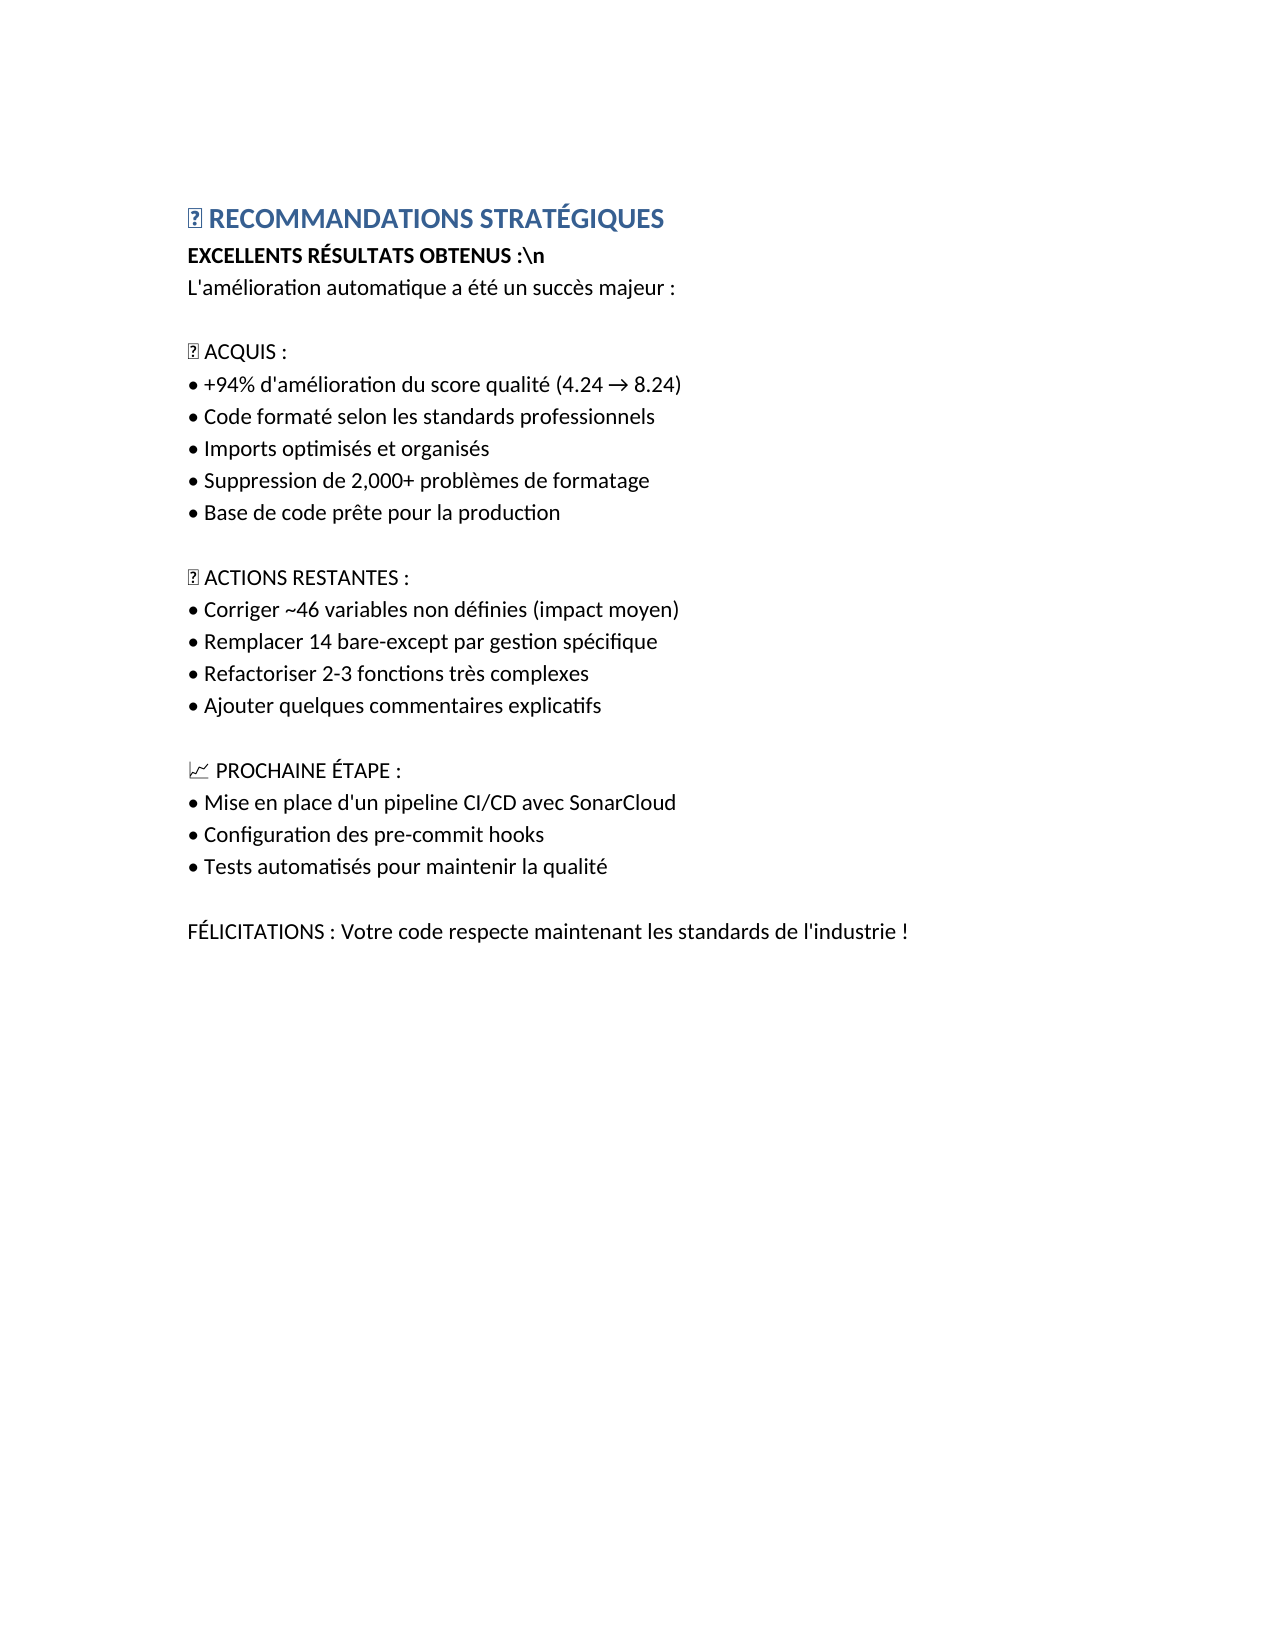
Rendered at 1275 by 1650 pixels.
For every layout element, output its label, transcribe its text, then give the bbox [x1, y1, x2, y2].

subtitle 💡 RECOMMANDATIONS STRATÉGIQUES [187, 200, 1087, 236]
text EXCELLENTS RÉSULTATS OBTENUS :\n L'amélioration automatique a été un succès majeur : ✅ ACQUIS : • +94% d'amélioration du score qualité (4.24 → 8.24) • Code formaté selon les standards professionnels • Imports optimisés et organisés • Suppression de 2,000+ problèmes de formatage • Base de code prête pour la production 🔄 ACTIONS RESTANTES : • Corriger ~46 variables non définies (impact moyen) • Remplacer 14 bare-except par gestion spécifique • Refactoriser 2-3 fonctions très complexes • Ajouter quelques commentaires explicatifs 📈 PROCHAINE ÉTAPE : • Mise en place d'un pipeline CI/CD avec SonarCloud • Configuration des pre-commit hooks • Tests automatisés pour maintenir la qualité FÉLICITATIONS : Votre code respecte maintenant les standards de l'industrie ! [187, 241, 1087, 977]
